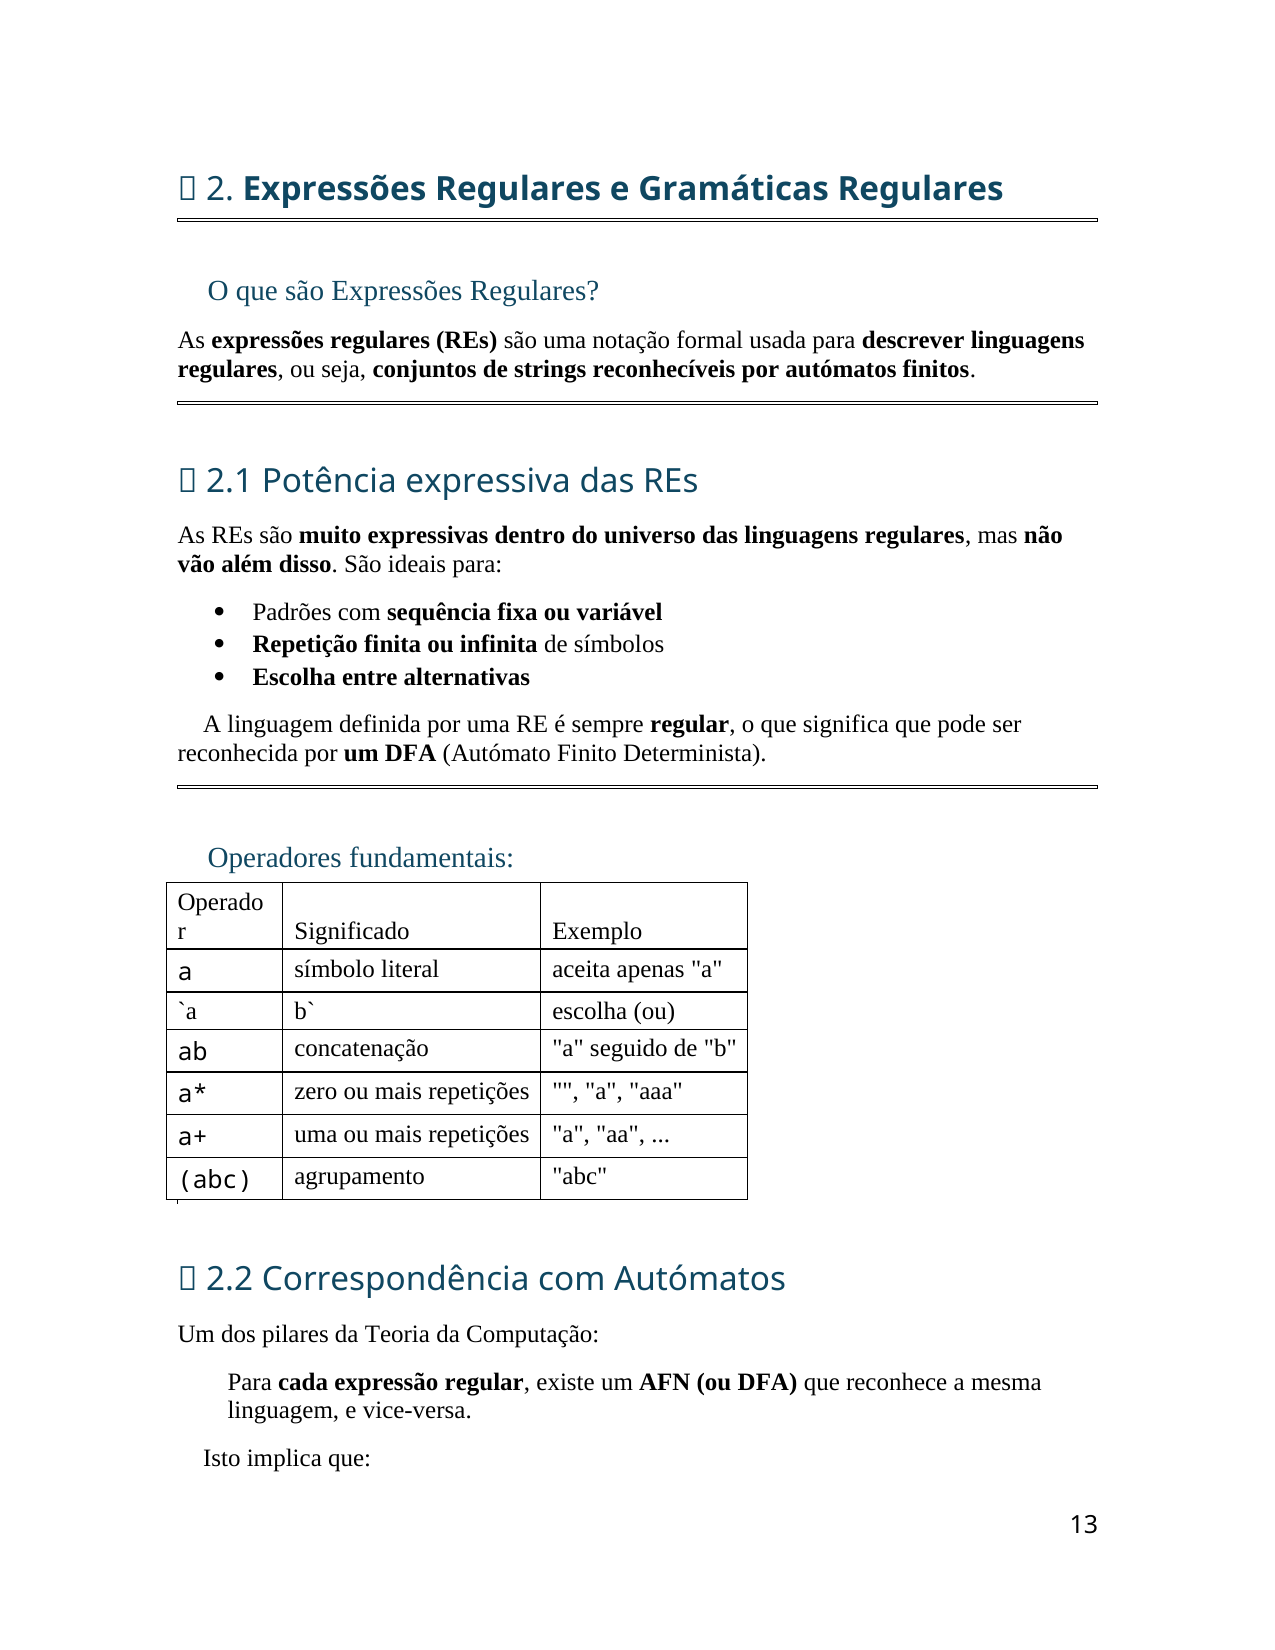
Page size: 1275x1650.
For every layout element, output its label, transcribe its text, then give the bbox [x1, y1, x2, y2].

table_cell a [167, 950, 282, 991]
table_header Exemplo [541, 883, 747, 948]
table_cell "abc" [541, 1158, 747, 1199]
table_cell concatenação [283, 1030, 540, 1071]
table_cell (abc) [167, 1158, 282, 1199]
text Para cada expressão regular, existe um AFN (ou DFA) que reconhece a mesma linguagem, e vice-versa. [227, 1367, 1048, 1424]
list Repetição finita ou infinita de símbolos [215, 629, 1098, 658]
subtitle 🎨 Operadores fundamentais: [177, 840, 1098, 874]
text As REs são muito expressivas dentro do universo das linguagens regulares, mas não vão além disso. São ideais para: [177, 521, 1098, 578]
table_cell aceita apenas "a" [541, 950, 747, 991]
table_cell zero ou mais repetições [283, 1073, 540, 1114]
subtitle 📏 2.1 Potência expressiva das REs [177, 456, 1098, 502]
list Padrões com sequência fixa ou variável [215, 597, 1098, 626]
text 💡 A linguagem definida por uma RE é sempre regular, o que significa que pode ser reconhecida por um DFA (Autómato Finito Determinista). [177, 709, 1098, 767]
table_cell "a", "aa", ... [541, 1115, 747, 1157]
table_cell escolha (ou) [541, 993, 747, 1029]
table_cell agrupamento [283, 1158, 540, 1199]
table_cell símbolo literal [283, 950, 540, 991]
table_cell `a [167, 993, 282, 1029]
list Escolha entre alternativas [215, 662, 1098, 691]
text 🔁 Isto implica que: [177, 1443, 1098, 1472]
table_cell "a" seguido de "b" [541, 1030, 747, 1071]
text Um dos pilares da Teoria da Computação: [177, 1319, 1098, 1348]
table_cell uma ou mais repetições [283, 1115, 540, 1157]
subtitle 🔄 2.2 Correspondência com Autómatos [177, 1255, 1098, 1301]
table_cell a* [167, 1073, 282, 1114]
table_cell "", "a", "aaa" [541, 1073, 747, 1114]
table_cell ab [167, 1030, 282, 1071]
table_header Operador [167, 883, 282, 948]
table_header Significado [283, 883, 540, 948]
subtitle 🔤 2. Expressões Regulares e Gramáticas Regulares [177, 164, 1098, 210]
table_cell a+ [167, 1115, 282, 1157]
table_cell b` [283, 993, 540, 1029]
text As expressões regulares (REs) são uma notação formal usada para descrever linguagens regulares, ou seja, conjuntos de strings reconhecíveis por autómatos finitos. [177, 325, 1098, 383]
subtitle 💬 O que são Expressões Regulares? [177, 273, 1098, 306]
